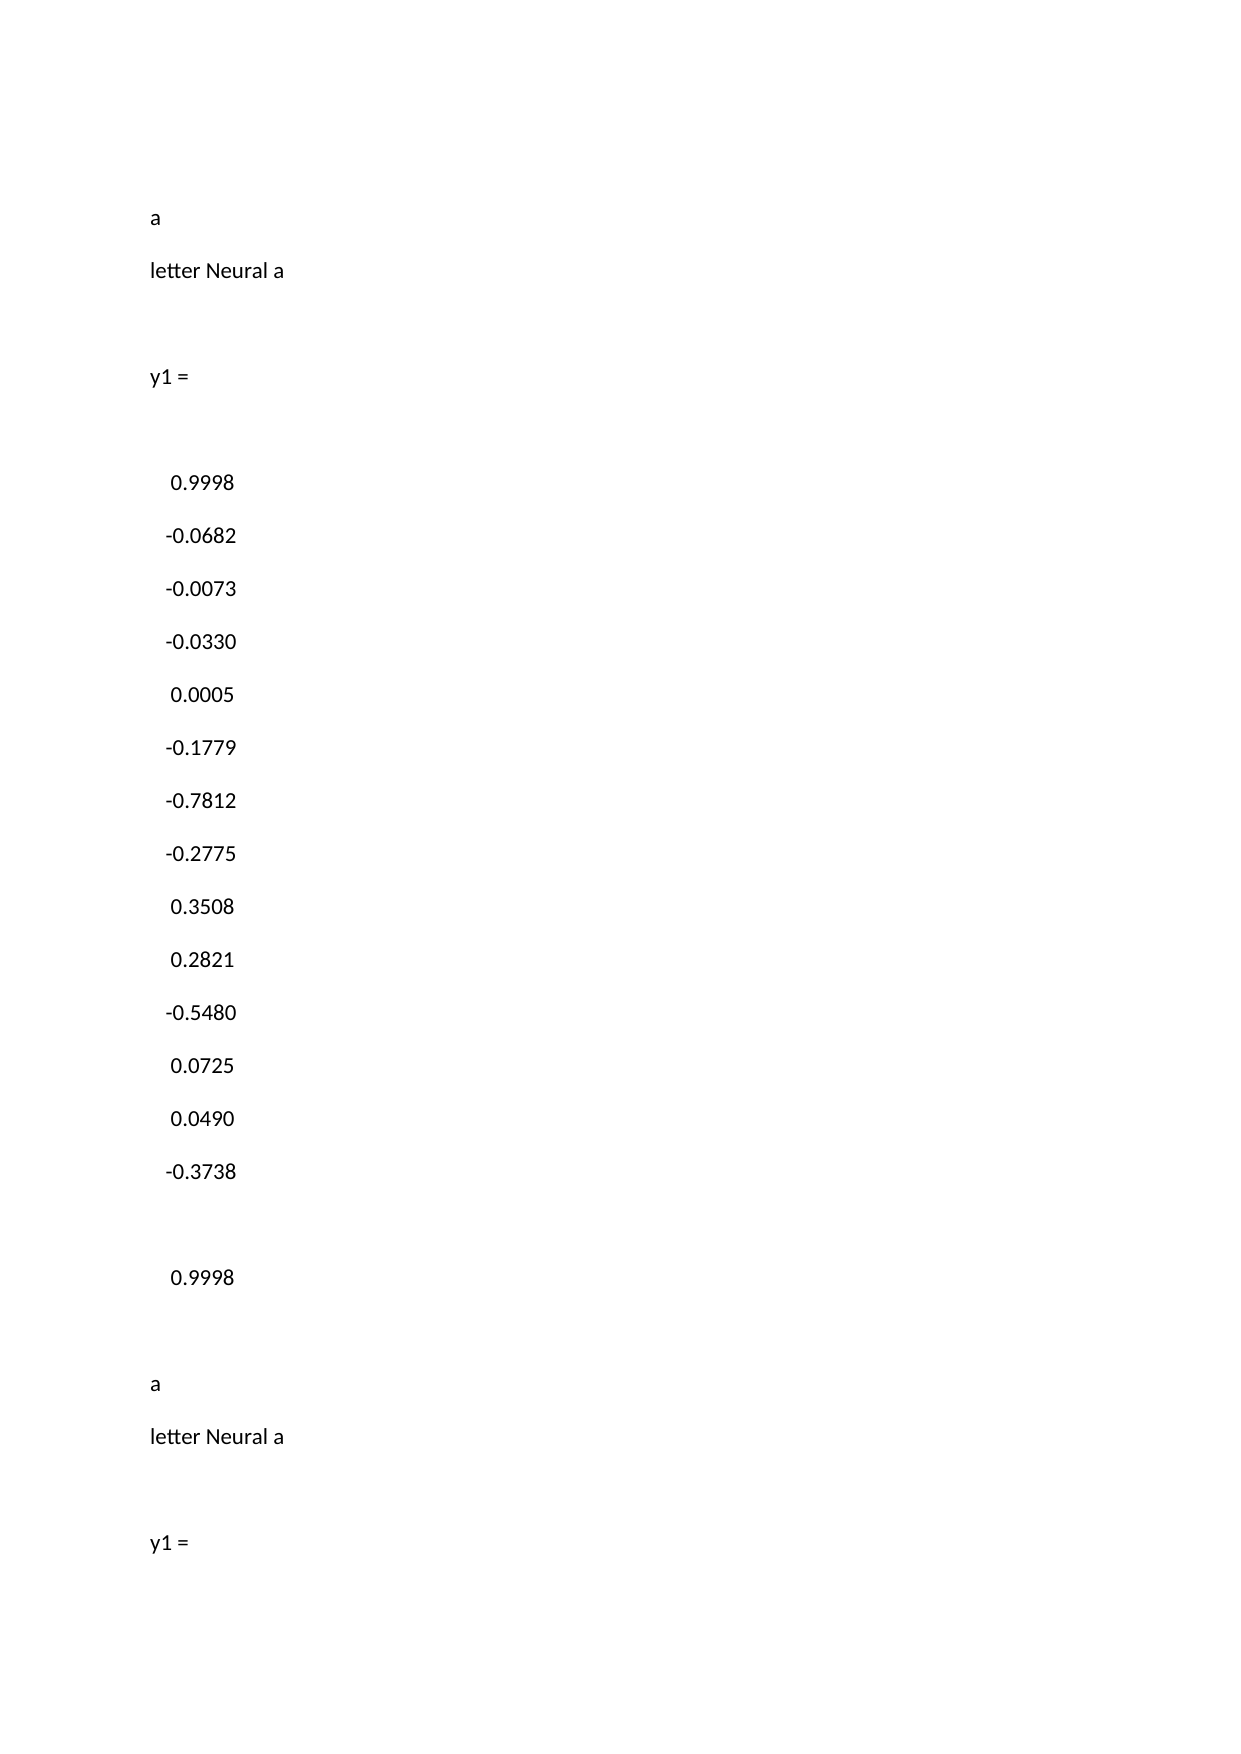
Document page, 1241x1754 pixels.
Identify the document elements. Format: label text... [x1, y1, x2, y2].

text 0.9998 [150, 468, 1090, 496]
text 0.3508 [150, 892, 1090, 920]
text a [150, 203, 1090, 231]
text letter Neural a [150, 1422, 1090, 1451]
text y1 = [150, 362, 1090, 390]
text -0.2775 [150, 839, 1090, 867]
text letter Neural a [150, 256, 1090, 284]
text y1 = [150, 1528, 1090, 1557]
text 0.0490 [150, 1104, 1090, 1132]
text 0.0005 [150, 680, 1090, 708]
text 0.2821 [150, 945, 1090, 973]
text -0.3738 [150, 1157, 1090, 1185]
text 0.9998 [150, 1263, 1090, 1291]
text -0.0330 [150, 627, 1090, 655]
text -0.0682 [150, 521, 1090, 549]
text -0.7812 [150, 786, 1090, 814]
text -0.5480 [150, 998, 1090, 1026]
text -0.1779 [150, 733, 1090, 761]
text -0.0073 [150, 574, 1090, 602]
text 0.0725 [150, 1051, 1090, 1079]
text a [150, 1369, 1090, 1397]
